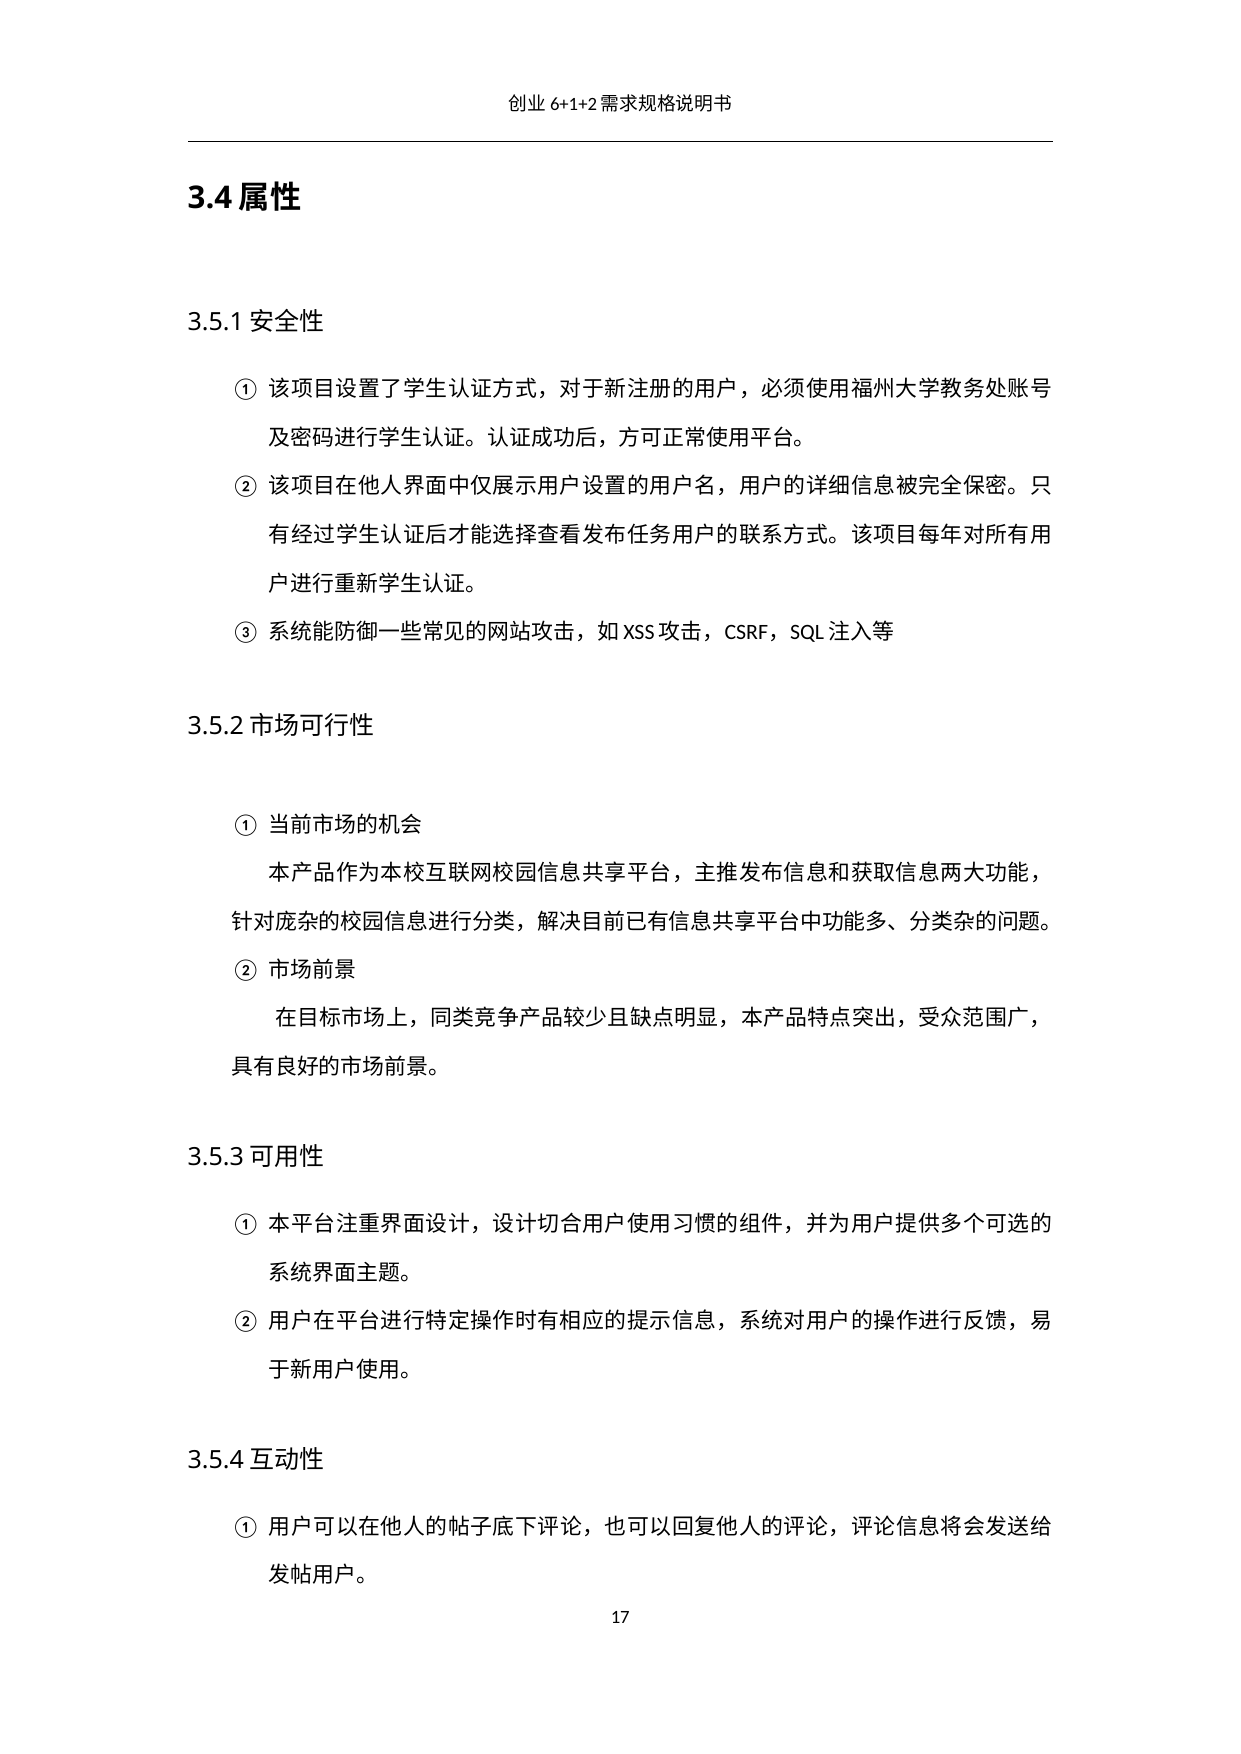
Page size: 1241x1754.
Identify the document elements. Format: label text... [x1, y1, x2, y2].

subtitle 3.5.3可用性 [187, 1122, 1053, 1187]
list 该项目设置了学生认证方式，对于新注册的用户，必须使用福州大学教务处账号及密码进行学生认证。认证成功后，方可正常使用平台。 [231, 371, 1053, 452]
subtitle 3.5.1安全性 [187, 287, 1053, 352]
text 在目标市场上，同类竞争产品较少且缺点明显，本产品特点突出，受众范围广，具有良好的市场前景。 [231, 1000, 1053, 1081]
list 系统能防御一些常见的网站攻击，如XSS攻击，CSRF，SQL注入等 [231, 614, 1053, 646]
subtitle 3.5.4互动性 [187, 1425, 1053, 1490]
list 用户可以在他人的帖子底下评论，也可以回复他人的评论，评论信息将会发送给发帖用户。 [231, 1508, 1053, 1589]
list 当前市场的机会 [231, 806, 1053, 839]
text 本产品作为本校互联网校园信息共享平台，主推发布信息和获取信息两大功能，针对庞杂的校园信息进行分类，解决目前已有信息共享平台中功能多、分类杂的问题。 [231, 854, 1053, 936]
list 市场前景 [231, 952, 1053, 984]
list 用户在平台进行特定操作时有相应的提示信息，系统对用户的操作进行反馈，易于新用户使用。 [231, 1303, 1053, 1384]
list 该项目在他人界面中仅展示用户设置的用户名，用户的详细信息被完全保密。只有经过学生认证后才能选择查看发布任务用户的联系方式。该项目每年对所有用户进行重新学生认证。 [231, 468, 1053, 598]
text 3.5.2市场可行性 [187, 691, 1053, 756]
subtitle 3.4属性 [187, 162, 1053, 227]
list 本平台注重界面设计，设计切合用户使用习惯的组件，并为用户提供多个可选的系统界面主题。 [231, 1206, 1053, 1287]
